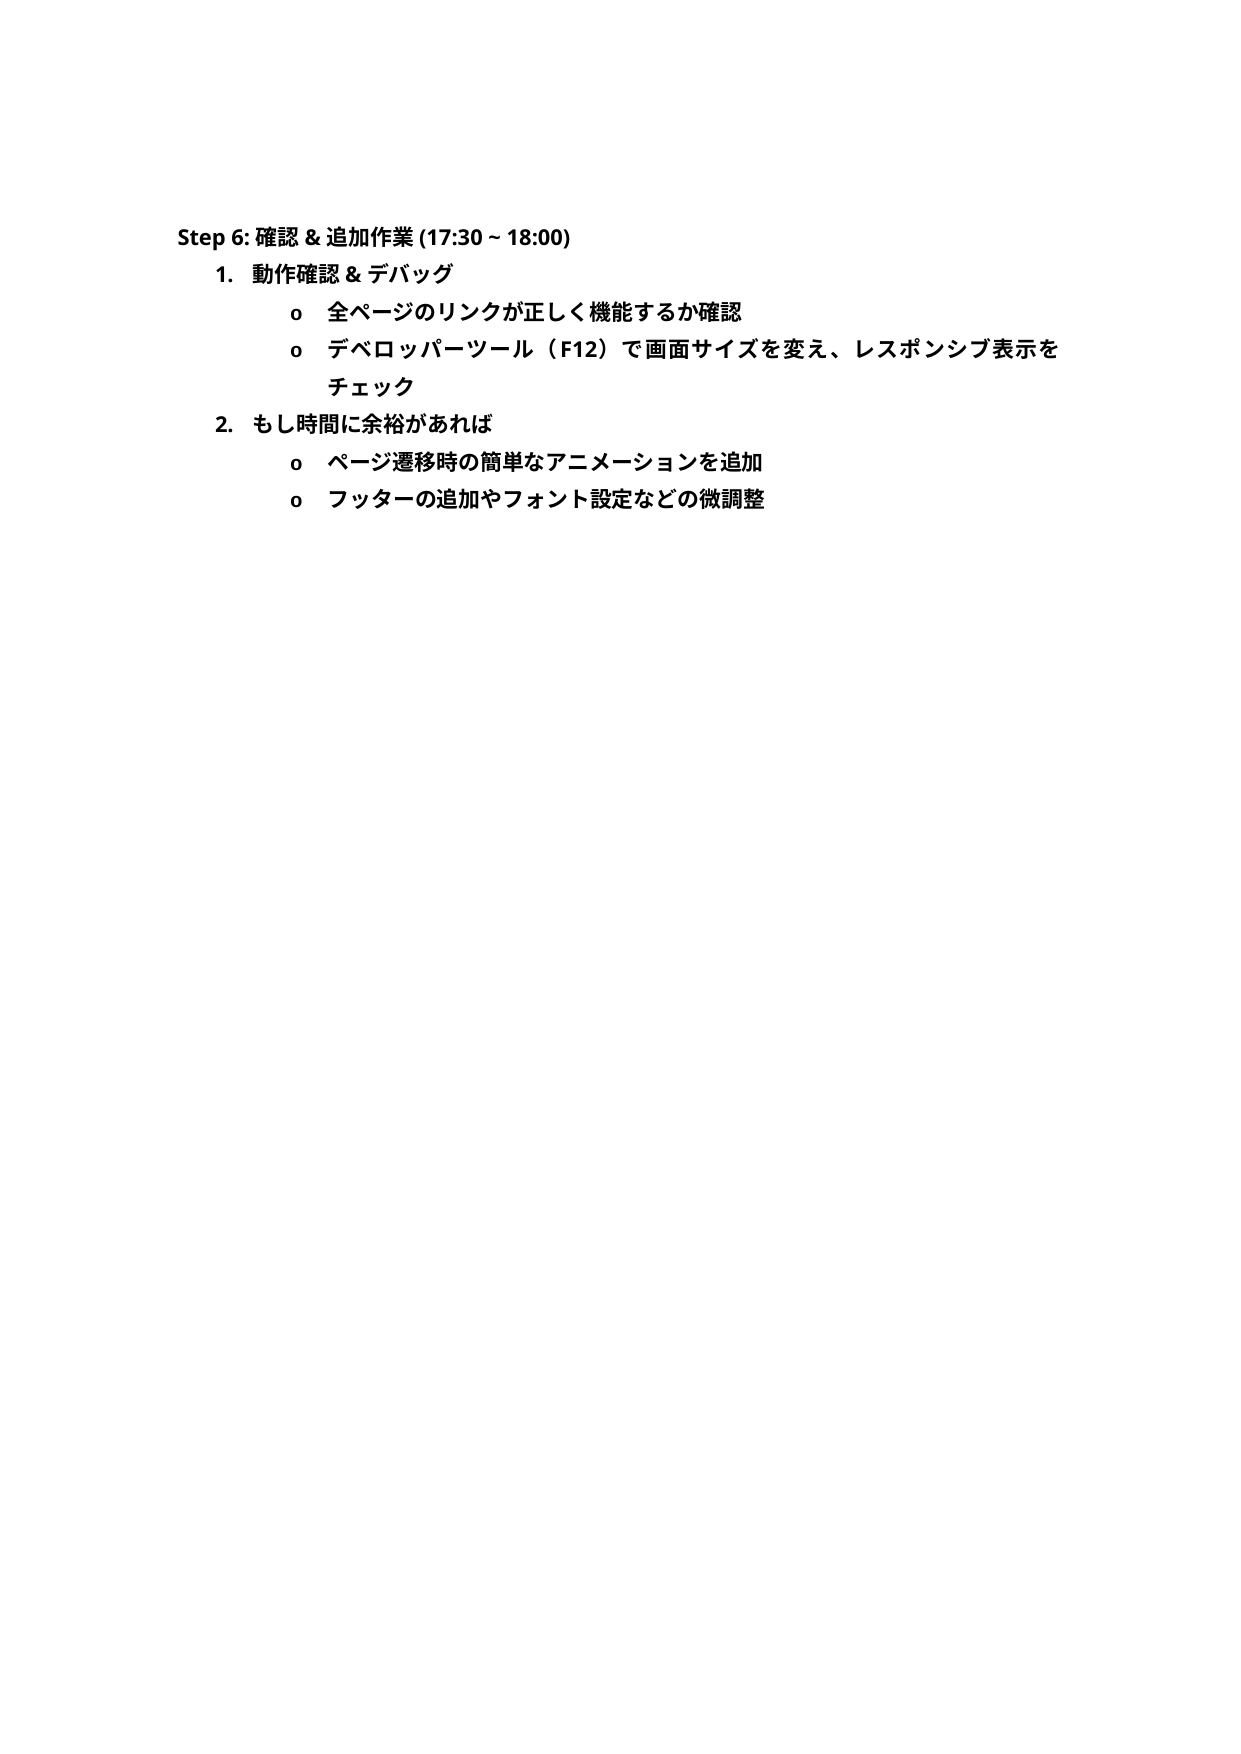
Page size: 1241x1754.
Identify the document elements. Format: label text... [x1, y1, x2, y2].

list デベロッパーツール（F12）で画面サイズを変え、レスポンシブ表示をチェック [290, 329, 1063, 404]
list 全ページのリンクが正しく機能するか確認 [290, 292, 1063, 329]
list フッターの追加やフォント設定などの微調整 [290, 479, 1063, 517]
list 動作確認 & デバッグ [215, 254, 1063, 292]
list もし時間に余裕があれば [215, 404, 1063, 442]
list ページ遷移時の簡単なアニメーションを追加 [290, 442, 1063, 479]
text Step 6: 確認 & 追加作業 (17:30 ~ 18:00) [177, 217, 1063, 254]
